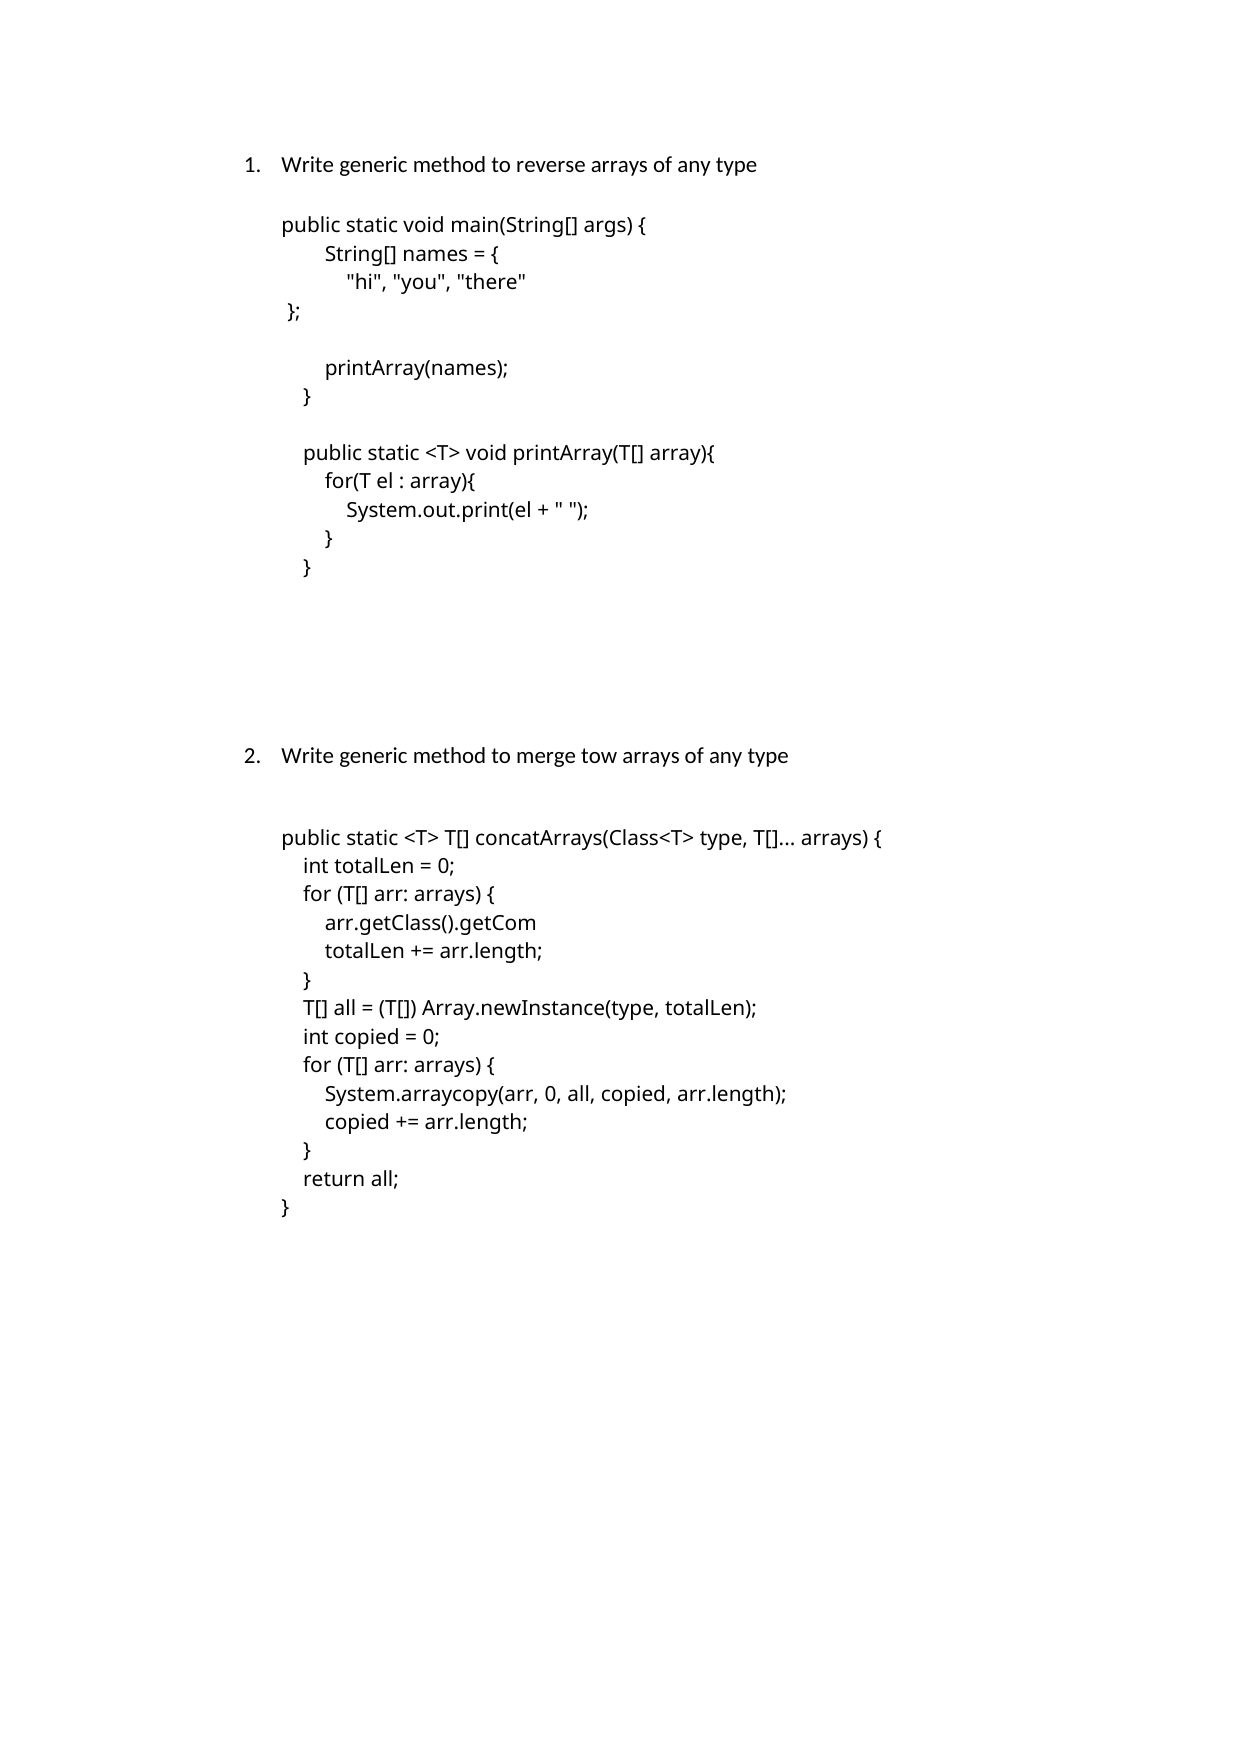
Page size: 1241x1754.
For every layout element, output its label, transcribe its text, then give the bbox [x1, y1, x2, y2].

text public static <T> T[] concatArrays(Class<T> type, T[]... arrays) { [281, 823, 1053, 851]
text copied += arr.length; [281, 1107, 1053, 1136]
text for (T[] arr: arrays) { [281, 879, 1053, 908]
list for(T el : array){ [281, 467, 1053, 495]
text arr.getClass().getCom [281, 908, 1053, 936]
text return all; [281, 1164, 1053, 1192]
list } [281, 523, 1053, 552]
text totalLen += arr.length; [281, 936, 1053, 965]
text int copied = 0; [281, 1022, 1053, 1050]
list String[] names = { [281, 239, 1053, 267]
list } [281, 552, 1053, 580]
list Write generic method to reverse arrays of any type [244, 150, 1053, 178]
list Write generic method to merge tow arrays of any type [244, 741, 1053, 769]
list public static void main(String[] args) { [281, 211, 1053, 239]
text } [281, 1192, 1053, 1221]
list public static <T> void printArray(T[] array){ [281, 438, 1053, 467]
list "hi", "you", "there" [281, 267, 1053, 296]
text } [281, 965, 1053, 993]
text System.arraycopy(arr, 0, all, copied, arr.length); [281, 1079, 1053, 1107]
text }; [244, 296, 1053, 324]
list printArray(names); [281, 353, 1053, 381]
list System.out.print(el + " "); [281, 495, 1053, 523]
text T[] all = (T[]) Array.newInstance(type, totalLen); [281, 993, 1053, 1022]
text for (T[] arr: arrays) { [281, 1050, 1053, 1079]
text int totalLen = 0; [281, 851, 1053, 879]
text } [281, 1136, 1053, 1164]
list } [281, 381, 1053, 410]
